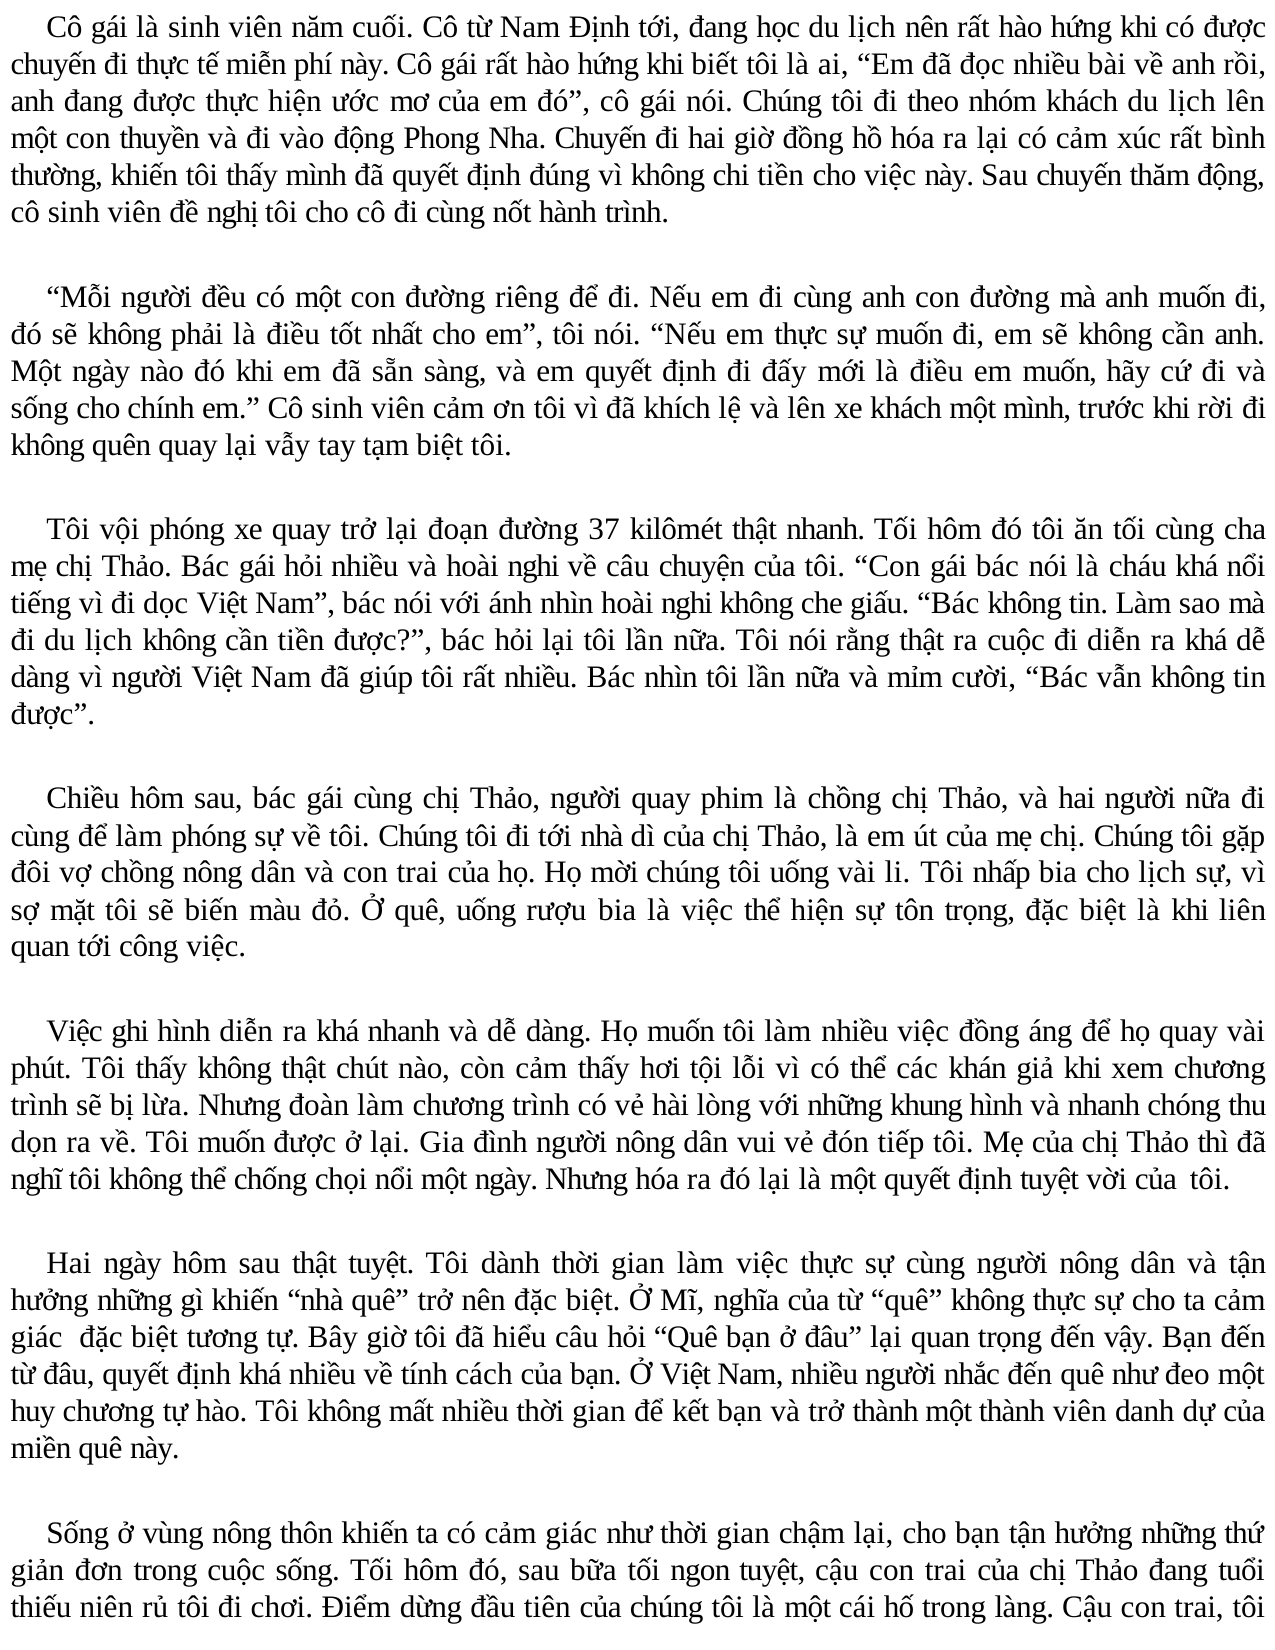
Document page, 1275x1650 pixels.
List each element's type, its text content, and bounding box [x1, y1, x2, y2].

text Hai ngày hôm sau thật tuyệt. Tôi dành thời gian làm việc thực sự cùng người nông dân và tận hưởng những gì khiến “nhà quê” trở nên đặc biệt. Ở Mĩ, nghĩa của từ “quê” không thực sự cho ta cảm giác đặc biệt tương tự. Bây giờ tôi đã hiểu câu hỏi “Quê bạn ở đâu” lại quan trọng đến vậy. Bạn đến từ đâu, quyết định khá nhiều về tính cách của bạn. Ở Việt Nam, nhiều người nhắc đến quê như đeo một huy chương tự hào. Tôi không mất nhiều thời gian để kết bạn và trở thành một thành viên danh dự của miền quê này. [10, 1245, 1266, 1466]
text Cô gái là sinh viên năm cuối. Cô từ Nam Định tới, đang học du lịch nên rất hào hứng khi có được chuyến đi thực tế miễn phí này. Cô gái rất hào hứng khi biết tôi là ai, “Em đã đọc nhiều bài về anh rồi, anh đang được thực hiện ước mơ của em đó”, cô gái nói. Chúng tôi đi theo nhóm khách du lịch lên một con thuyền và đi vào động Phong Nha. Chuyến đi hai giờ đồng hồ hóa ra lại có cảm xúc rất bình thường, khiến tôi thấy mình đã quyết định đúng vì không chi tiền cho việc này. Sau chuyến thăm động, cô sinh viên đề nghị tôi cho cô đi cùng nốt hành trình. [10, 8, 1266, 229]
text Chiều hôm sau, bác gái cùng chị Thảo, người quay phim là chồng chị Thảo, và hai người nữa đi cùng để làm phóng sự về tôi. Chúng tôi đi tới nhà dì của chị Thảo, là em út của mẹ chị. Chúng tôi gặp đôi vợ chồng nông dân và con trai của họ. Họ mời chúng tôi uống vài li. Tôi nhấp bia cho lịch sự, vì sợ mặt tôi sẽ biến màu đỏ. Ở quê, uống rượu bia là việc thể hiện sự tôn trọng, đặc biệt là khi liên quan tới công việc. [10, 780, 1266, 964]
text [10, 1514, 1265, 1624]
text Việc ghi hình diễn ra khá nhanh và dễ dàng. Họ muốn tôi làm nhiều việc đồng áng để họ quay vài phút. Tôi thấy không thật chút nào, còn cảm thấy hơi tội lỗi vì có thể các khán giả khi xem chương trình sẽ bị lừa. Nhưng đoàn làm chương trình có vẻ hài lòng với những khung hình và nhanh chóng thu dọn ra về. Tôi muốn được ở lại. Gia đình người nông dân vui vẻ đón tiếp tôi. Mẹ của chị Thảo thì đã nghĩ tôi không thể chống chọi nổi một ngày. Nhưng hóa ra đó lại là một quyết định tuyệt vời của tôi. [10, 1012, 1266, 1196]
text “Mỗi người đều có một con đường riêng để đi. Nếu em đi cùng anh con đường mà anh muốn đi, đó sẽ không phải là điều tốt nhất cho em”, tôi nói. “Nếu em thực sự muốn đi, em sẽ không cần anh. Một ngày nào đó khi em đã sẵn sàng, và em quyết định đi đấy mới là điều em muốn, hãy cứ đi và sống cho chính em.” Cô sinh viên cảm ơn tôi vì đã khích lệ và lên xe khách một mình, trước khi rời đi không quên quay lại vẫy tay tạm biệt tôi. [10, 278, 1266, 462]
text Tôi vội phóng xe quay trở lại đoạn đường 37 kilômét thật nhanh. Tối hôm đó tôi ăn tối cùng cha mẹ chị Thảo. Bác gái hỏi nhiều và hoài nghi về câu chuyện của tôi. “Con gái bác nói là cháu khá nổi tiếng vì đi dọc Việt Nam”, bác nói với ánh nhìn hoài nghi không che giấu. “Bác không tin. Làm sao mà đi du lịch không cần tiền được?”, bác hỏi lại tôi lần nữa. Tôi nói rằng thật ra cuộc đi diễn ra khá dễ dàng vì người Việt Nam đã giúp tôi rất nhiều. Bác nhìn tôi lần nữa và mỉm cười, “Bác vẫn không tin được”. [10, 510, 1266, 731]
